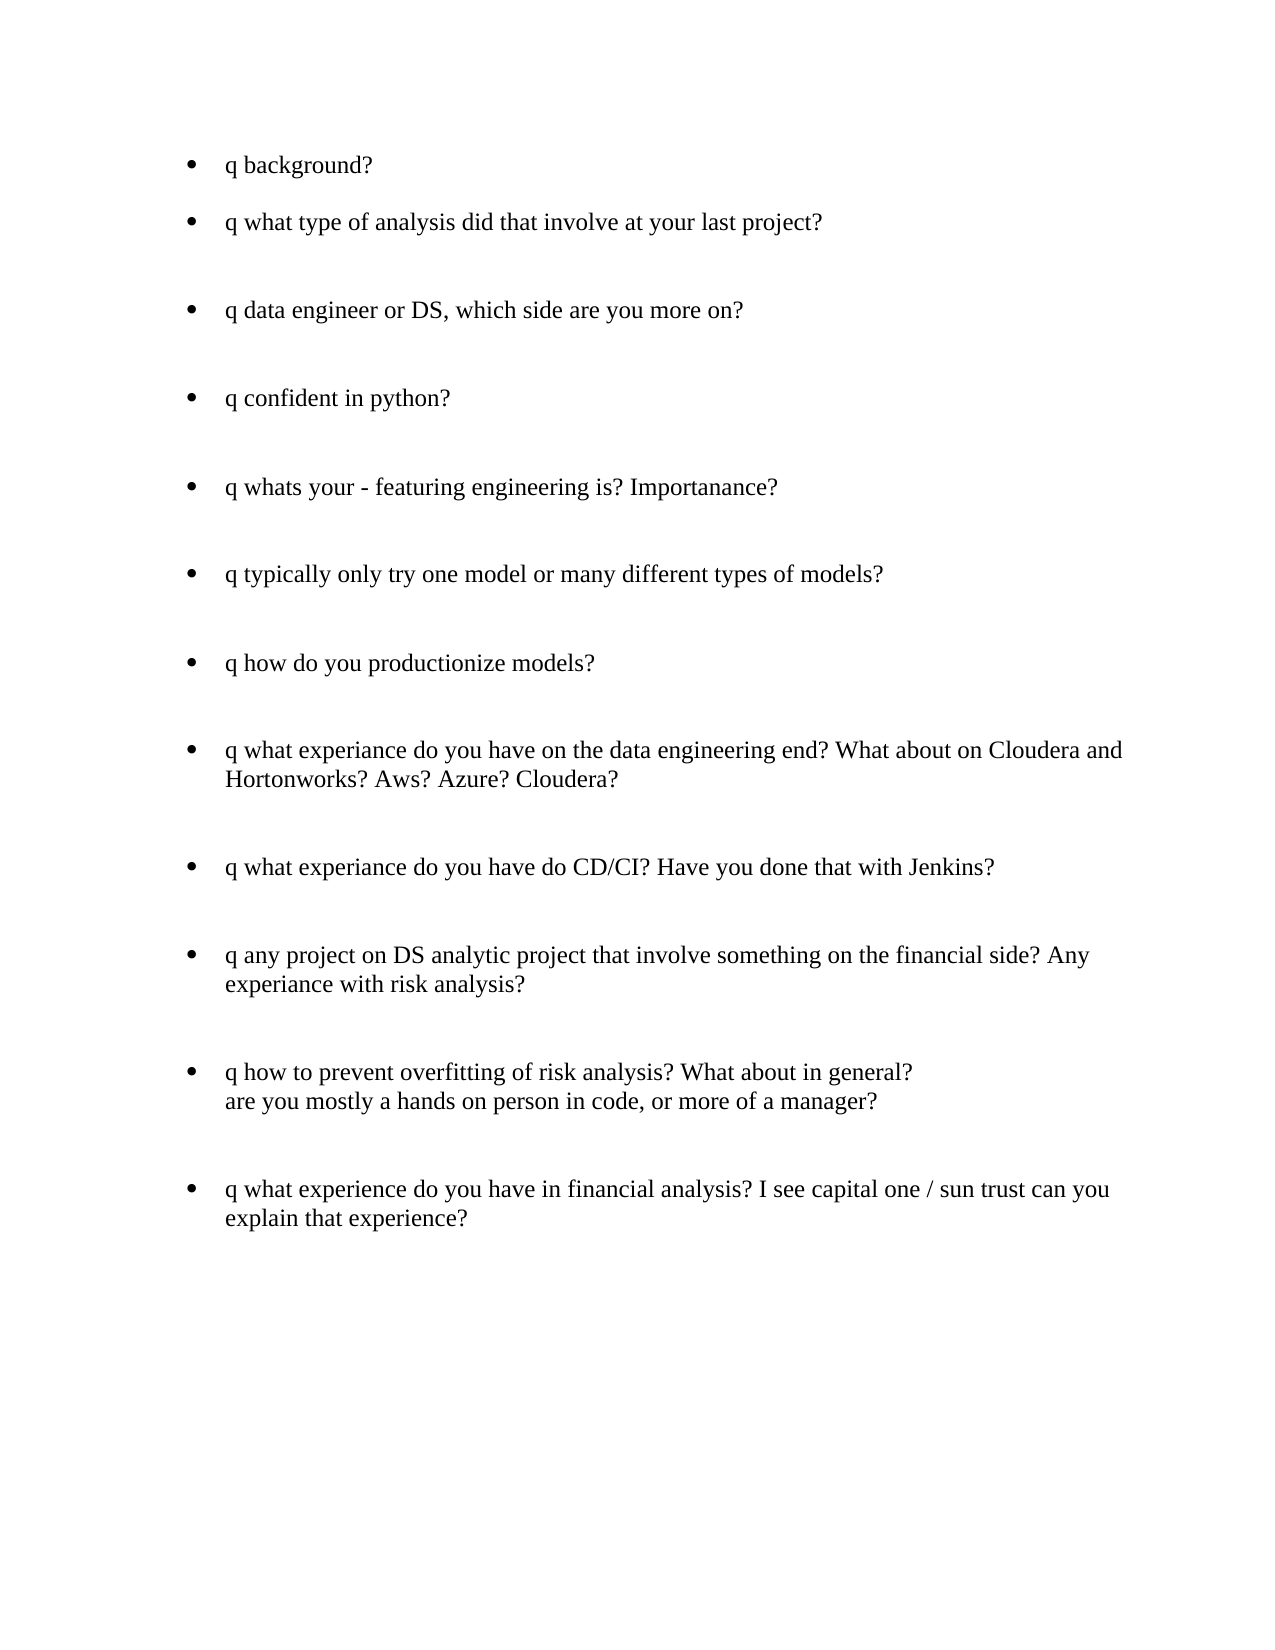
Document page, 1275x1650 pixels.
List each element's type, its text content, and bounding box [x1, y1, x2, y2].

list q any project on DS analytic project that involve something on the financial side? Any experiance with risk analysis? [187, 940, 1125, 1028]
list q confident in python? [187, 383, 1125, 443]
list q how do you productionize models? [187, 648, 1125, 707]
list q typically only try one model or many different types of models? [187, 559, 1125, 619]
list q what type of analysis did that involve at your last project? [187, 207, 1125, 267]
list q data engineer or DS, which side are you more on? [187, 296, 1125, 355]
list q what experience do you have in financial analysis? I see capital one / sun trust can you explain that experience? [187, 1174, 1125, 1231]
list q whats your - featuring engineering is? Importanance? [187, 472, 1125, 531]
list q what experiance do you have do CD/CI? Have you done that with Jenkins? [187, 852, 1125, 912]
list q what experiance do you have on the data engineering end? What about on Cloudera and Hortonworks? Aws? Azure? Cloudera? [187, 736, 1125, 824]
list q background? [187, 150, 1125, 179]
list q how to prevent overfitting of risk analysis? What about in general? are you mostly a hands on person in code, or more of a manager? [187, 1057, 1125, 1145]
